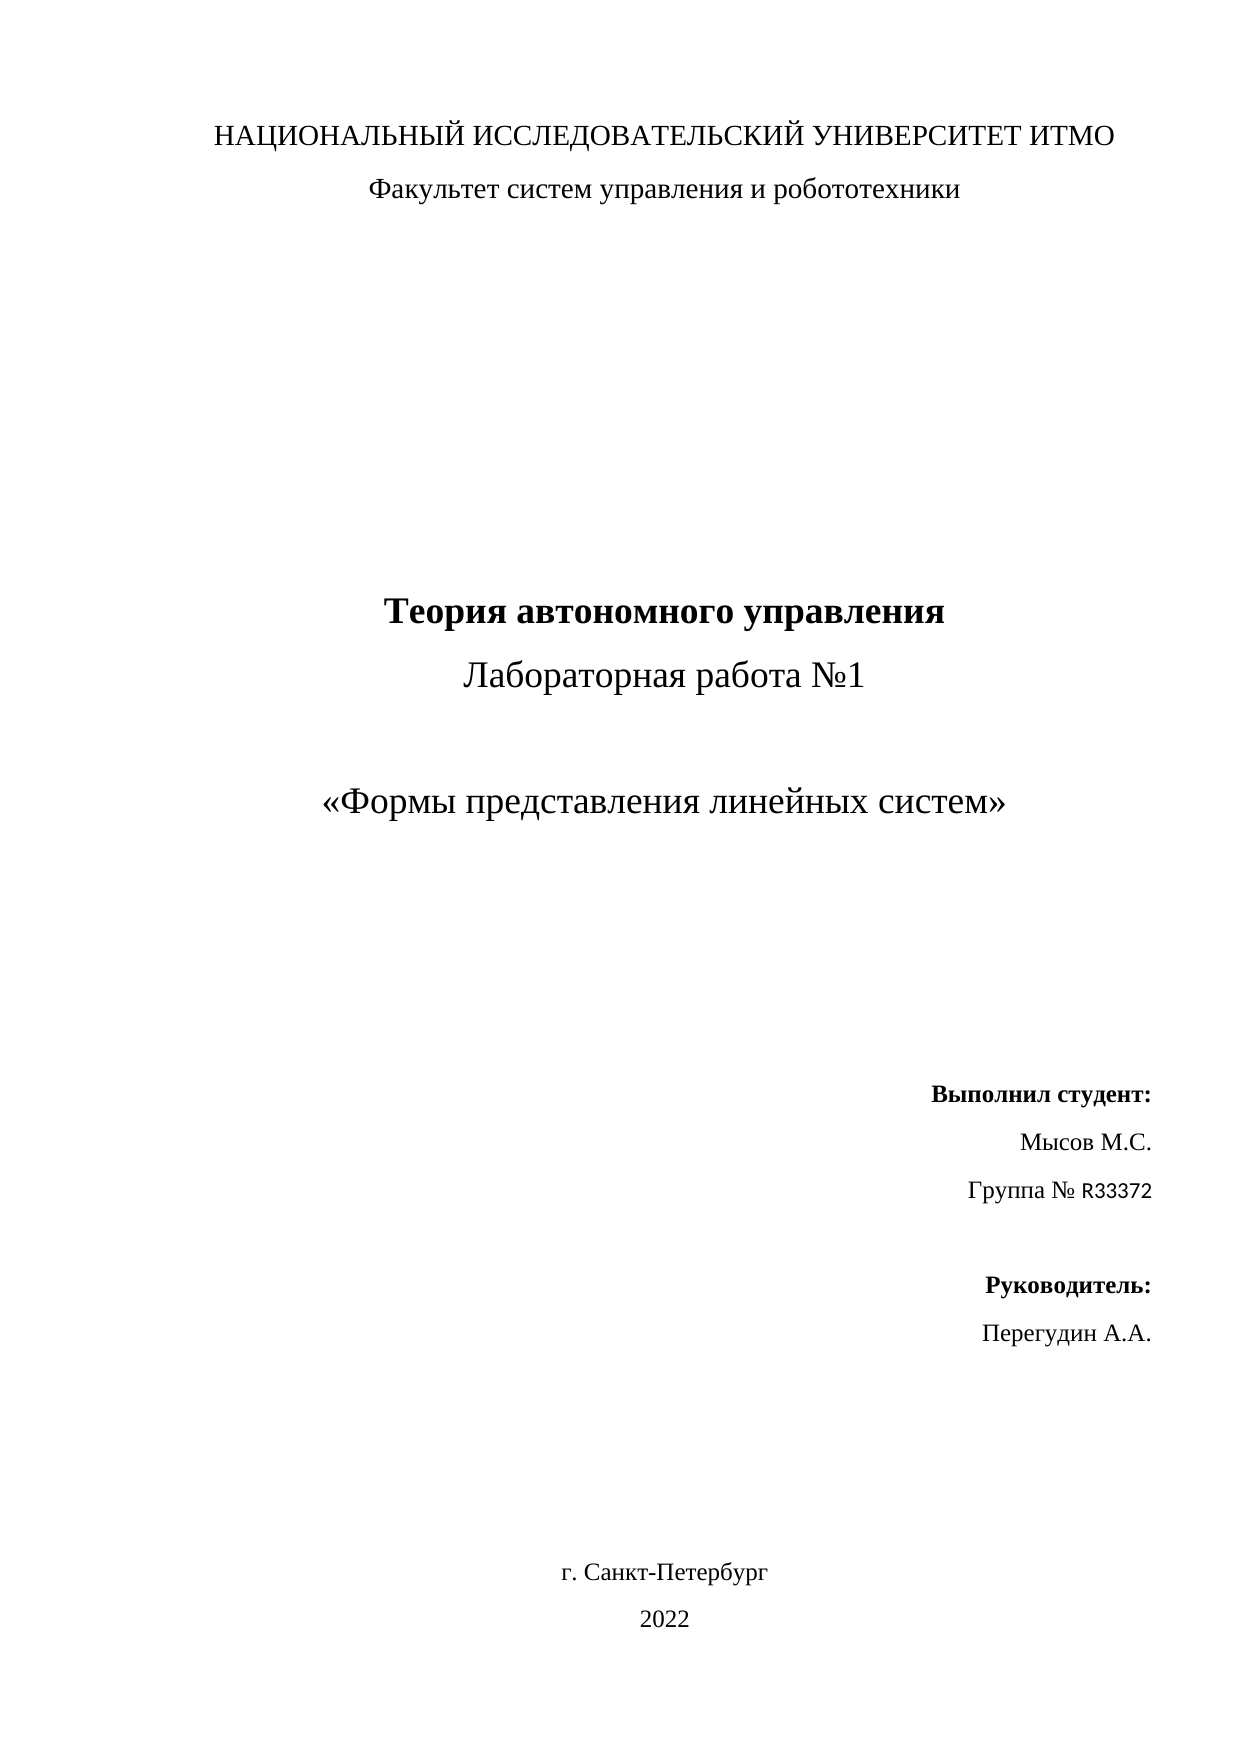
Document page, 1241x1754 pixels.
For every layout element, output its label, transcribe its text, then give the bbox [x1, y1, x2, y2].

text Выполнил студент: [177, 1079, 1152, 1108]
text Руководитель: [177, 1271, 1152, 1299]
text «Формы представления линейных систем» [177, 778, 1152, 822]
text г. Санкт-Петербург [177, 1557, 1152, 1586]
text 2022 [177, 1604, 1152, 1633]
text Факультет систем управления и робототехники [177, 171, 1152, 204]
text Группа № [177, 1175, 1152, 1204]
text Мысов М.С. [177, 1127, 1152, 1156]
text Лабораторная работа №1 [177, 652, 1152, 695]
text Теория автономного управления [177, 589, 1152, 632]
text Перегудин А.А. [177, 1318, 1152, 1347]
text НАЦИОНАЛЬНЫЙ ИССЛЕДОВАТЕЛЬСКИЙ УНИВЕРСИТЕТ ИТМО [177, 118, 1152, 152]
